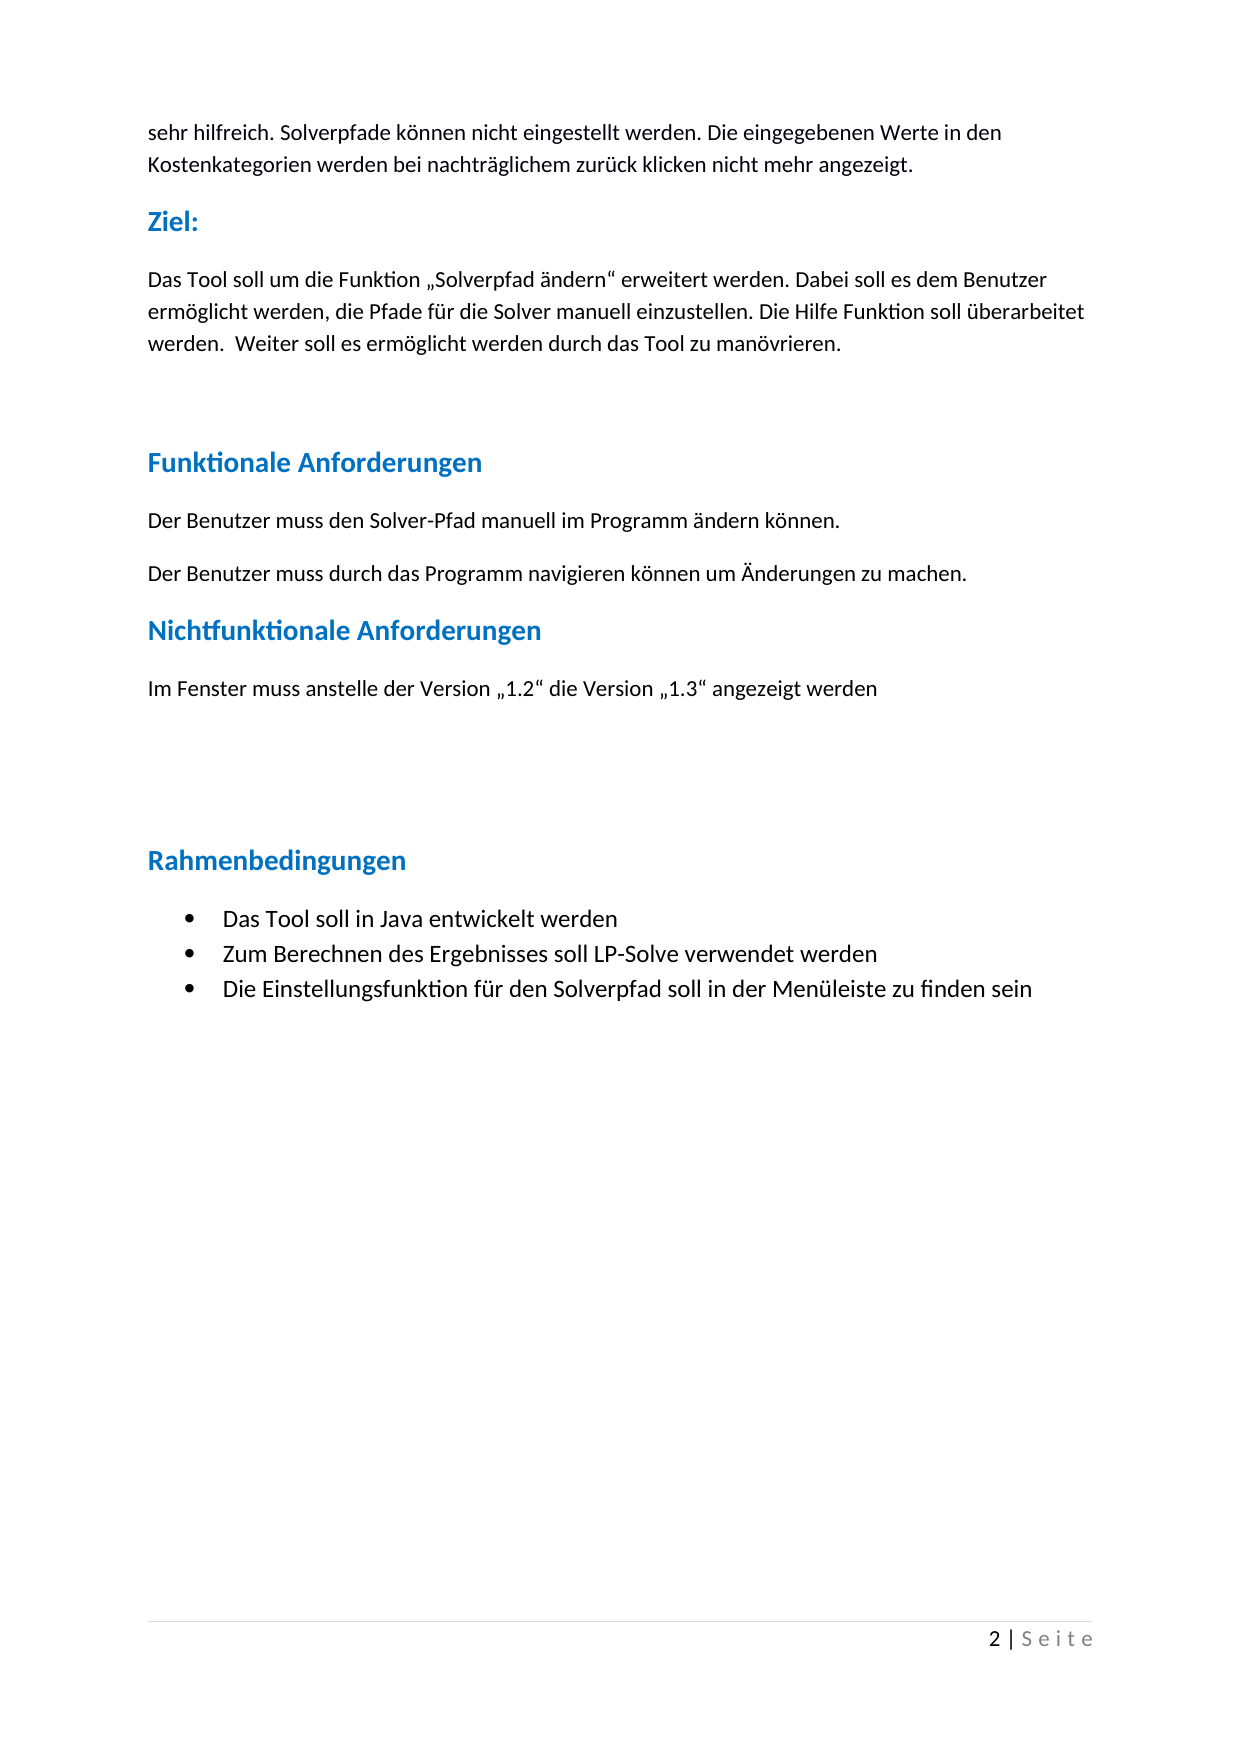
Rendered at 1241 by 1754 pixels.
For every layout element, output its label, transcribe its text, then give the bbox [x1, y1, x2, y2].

list Zum Berechnen des Ergebnisses soll LP-Solve verwendet werden [185, 938, 1092, 969]
text Nichtfunktionale Anforderungen [148, 612, 1092, 648]
text Der Benutzer muss durch das Programm navigieren können um Änderungen zu machen. [148, 559, 1092, 587]
text Rahmenbedingungen [148, 842, 1092, 877]
text Das Tool soll um die Funktion „Solverpfad ändern“ erweitert werden. Dabei soll es dem Benutzer ermöglicht werden, die Pfade für die Solver manuell einzustellen. Die Hilfe Funktion soll überarbeitet werden. Weiter soll es ermöglicht werden durch das Tool zu manövrieren. [148, 265, 1092, 357]
text Funktionale Anforderungen [148, 444, 1092, 480]
text Der Benutzer muss den Solver-Pfad manuell im Programm ändern können. [148, 506, 1092, 534]
text Ziel: [148, 203, 1092, 239]
list Die Einstellungsfunktion für den Solverpfad soll in der Menüleiste zu finden sein [185, 973, 1092, 1004]
list Das Tool soll in Java entwickelt werden [185, 903, 1092, 934]
text Im Fenster muss anstelle der Version „1.2“ die Version „1.3“ angezeigt werden [148, 674, 1092, 702]
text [148, 118, 1092, 178]
